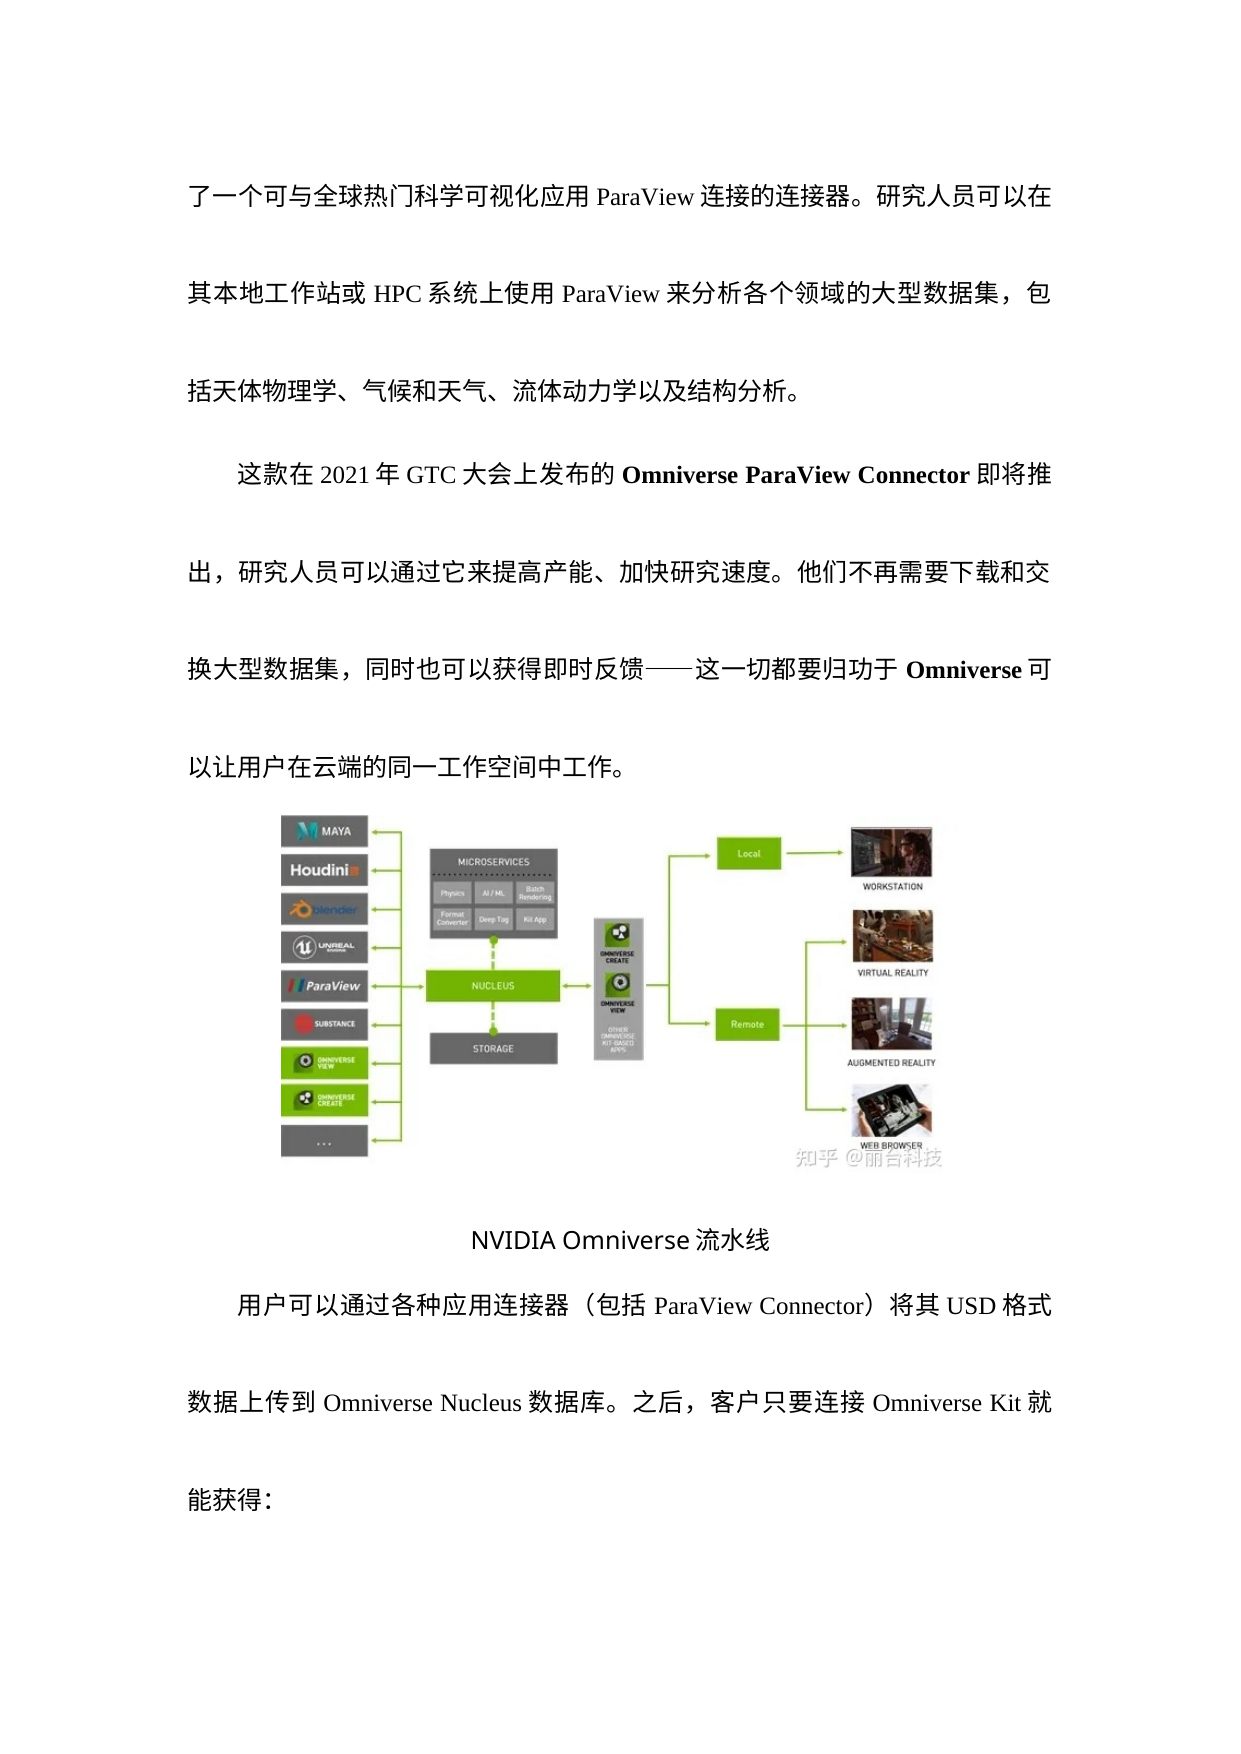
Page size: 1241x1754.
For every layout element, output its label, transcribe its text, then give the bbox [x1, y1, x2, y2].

picture [281, 815, 960, 1186]
text 这款在2021年GTC大会上发布的Omniverse ParaView Connector即将推出，研究人员可以通过它来提高产能、加快研究速度。他们不再需要下载和交换大型数据集，同时也可以获得即时反馈——这一切都要归功于Omniverse可以让用户在云端的同一工作空间中工作。 [187, 440, 1053, 798]
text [187, 162, 1053, 422]
text NVIDIA Omniverse流水线 [187, 1206, 1053, 1271]
text 用户可以通过各种应用连接器（包括ParaView Connector）将其USD格式数据上传到Omniverse Nucleus数据库。之后，客户只要连接Omniverse Kit就能获得： [187, 1271, 1053, 1531]
